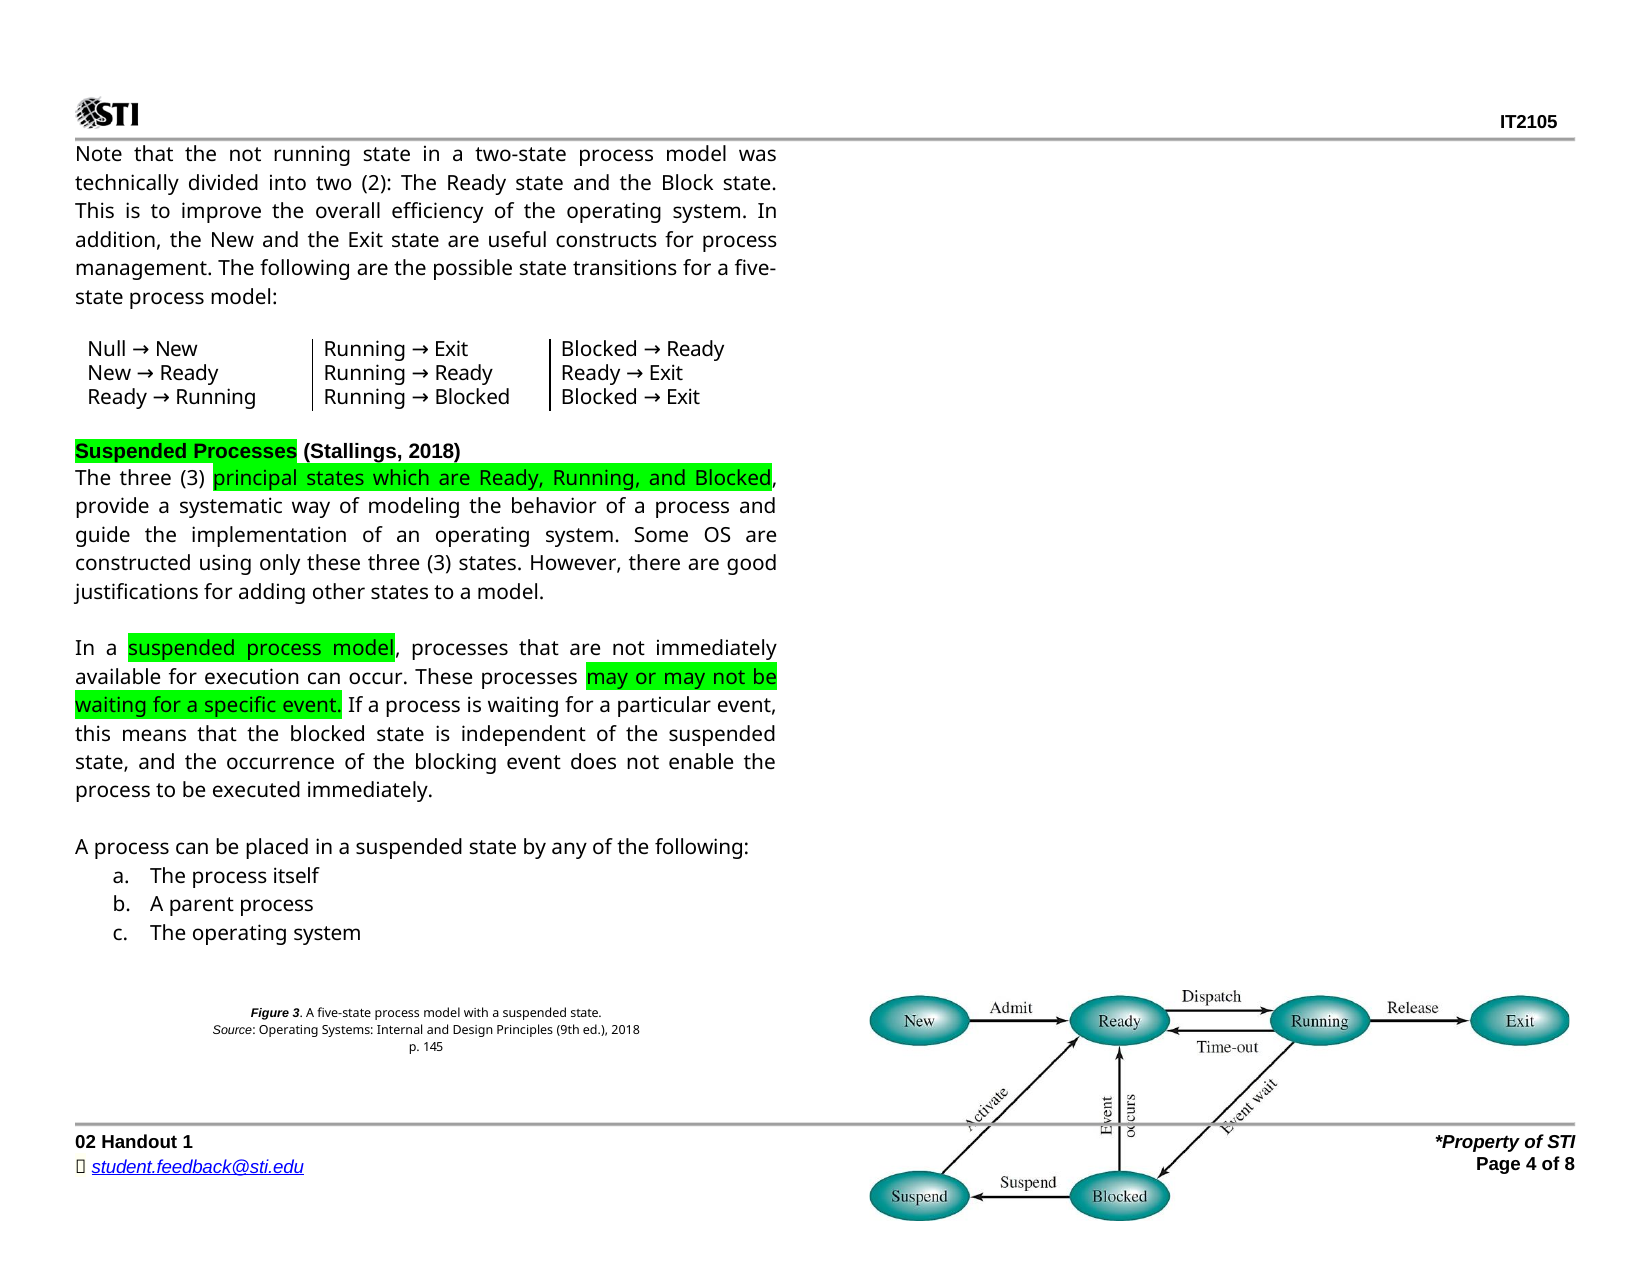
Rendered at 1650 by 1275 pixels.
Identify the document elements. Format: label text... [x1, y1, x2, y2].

list The operating system [112, 918, 792, 946]
table_cell Blocked → Exit [551, 387, 733, 411]
table_cell Running → Blocked [313, 387, 549, 411]
table_cell Ready → Exit [551, 363, 733, 387]
picture [75, 96, 139, 129]
list The process itself [112, 861, 792, 889]
text Note that the not running state in a two-state process model was technically divided into two (2): The Ready state and the Block state. This is to improve the overall efficiency of the operating system. In addition, the New and the Exit state are useful constructs for process management. The following are the possible state transitions for a five-state process model: [75, 139, 778, 310]
subtitle Suspended Processes (Stallings, 2018) [297, 439, 792, 463]
text Source: Operating Systems: Internal and Design Principles (9th ed.), 2018 p. 145 [207, 1021, 645, 1055]
table_header Null → New [82, 339, 312, 363]
text Figure 3. A five-state process model with a suspended state. [207, 1004, 645, 1021]
list A parent process [112, 889, 792, 918]
table_cell New → Ready [82, 363, 312, 387]
text A process can be placed in a suspended state by any of the following: [75, 832, 792, 861]
table_cell Ready → Running [82, 387, 312, 411]
picture [869, 990, 1570, 1122]
text In a suspended process model, processes that are not immediately available for execution can occur. These processes may or may not be waiting for a specific event. If a process is waiting for a particular event, this means that the blocked state is independent of the suspended state, and the occurrence of the blocking event does not enable the process to be executed immediately. [75, 633, 777, 804]
text The three (3) principal states which are Ready, Running, and Blocked, provide a systematic way of modeling the behavior of a process and guide the implementation of an operating system. Some OS are constructed using only these three (3) states. However, there are good justifications for adding other states to a model. [75, 463, 777, 605]
table_header Running → Exit [313, 339, 549, 363]
picture [869, 1127, 1570, 1221]
table_header Blocked → Ready [551, 339, 733, 363]
table_cell Running → Ready [313, 363, 549, 387]
